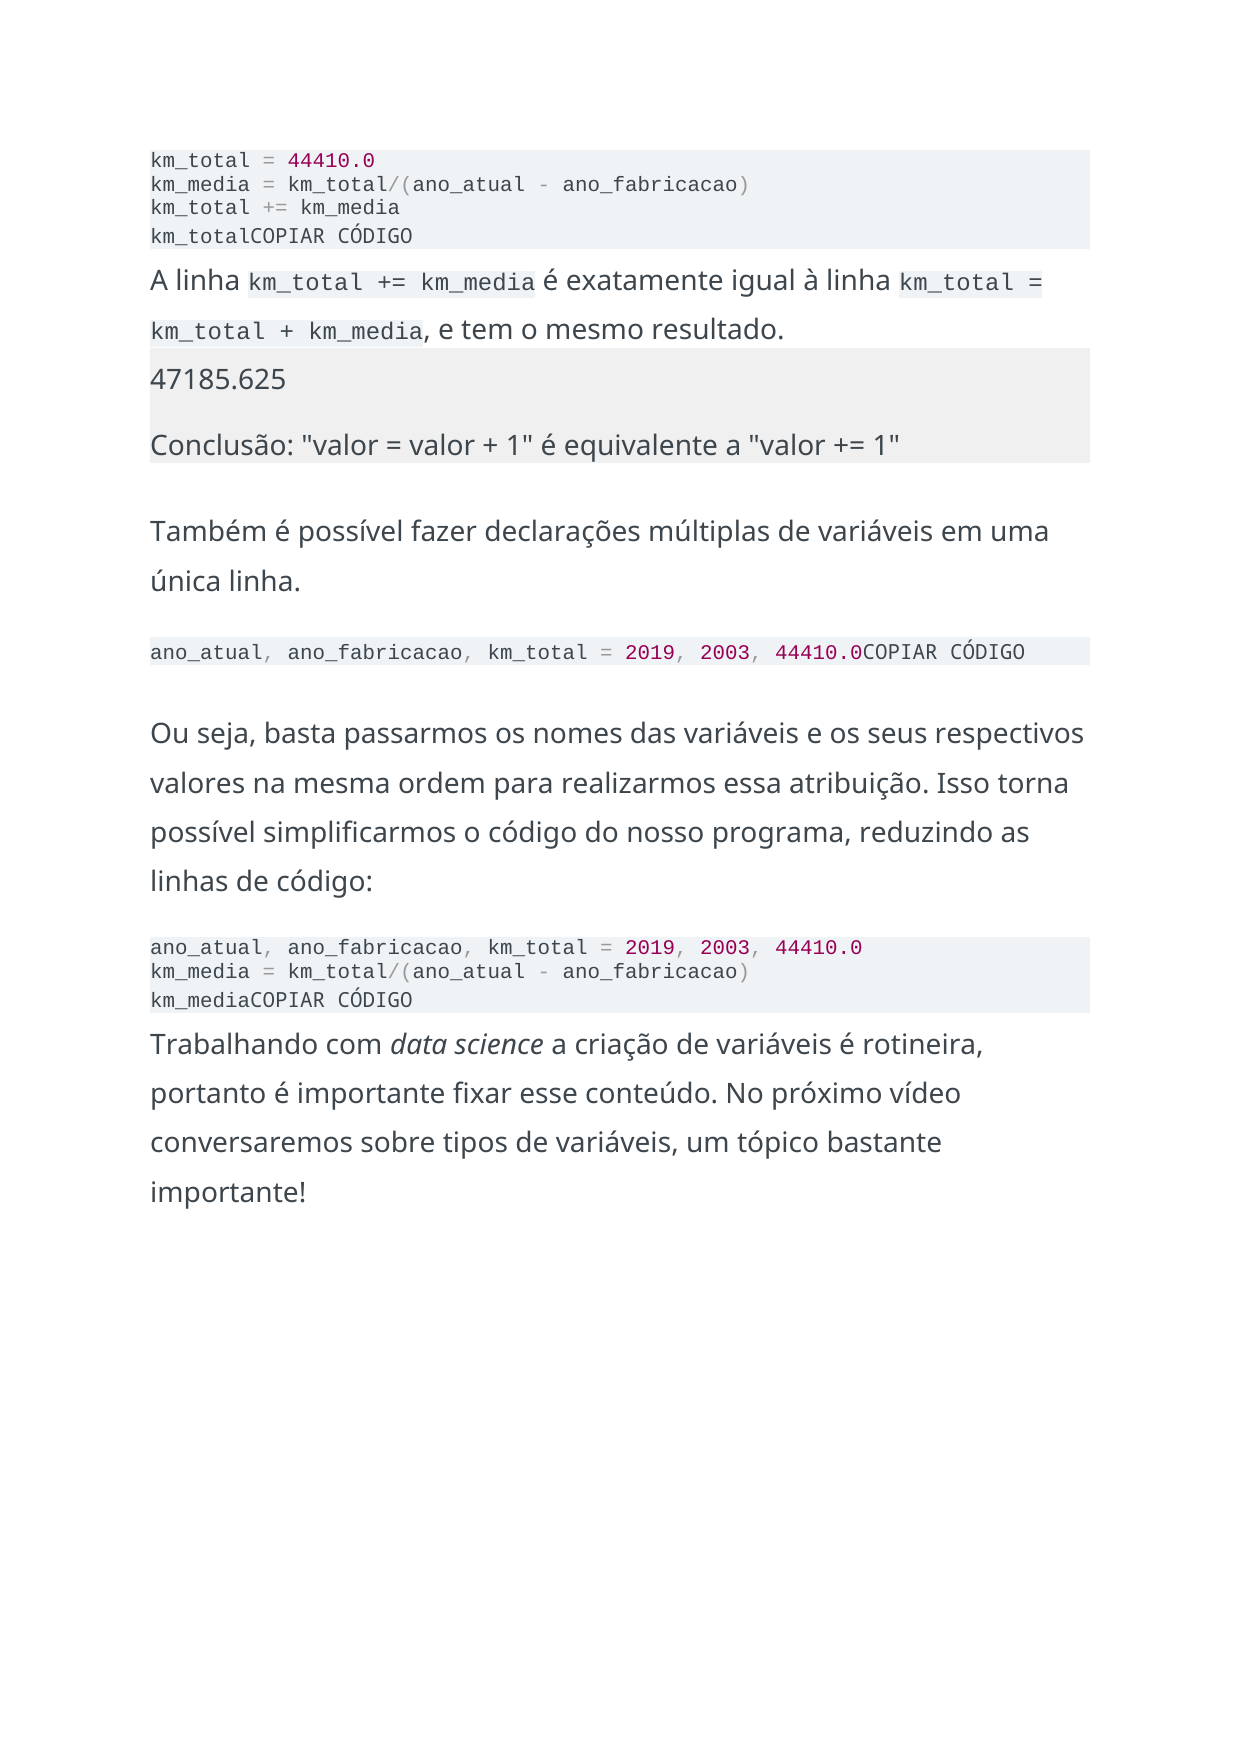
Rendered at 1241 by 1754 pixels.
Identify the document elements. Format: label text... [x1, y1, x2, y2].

text ano_atual, ano_fabricacao, km_total = 2019, 2003, 44410.0COPIAR CÓDIGO [150, 637, 1090, 665]
text km_media = km_total/(ano_atual - ano_fabricacao) [150, 174, 1090, 197]
text Trabalhando com data science a criação de variáveis é rotineira, portanto é importante fixar esse conteúdo. No próximo vídeo conversaremos sobre tipos de variáveis, um tópico bastante importante! [150, 1013, 1090, 1210]
text km_mediaCOPIAR CÓDIGO [150, 985, 1090, 1013]
text Também é possível fazer declarações múltiplas de variáveis em uma única linha. [150, 501, 1090, 599]
text ano_atual, ano_fabricacao, km_total = 2019, 2003, 44410.0 [150, 937, 1090, 961]
text 47185.625 [150, 348, 1090, 397]
text km_media = km_total/(ano_atual - ano_fabricacao) [150, 961, 1090, 985]
text km_total = 44410.0 [150, 150, 1090, 174]
text A linha km_total += km_media é exatamente igual à linha km_total = km_total + km_media, e tem o mesmo resultado. [150, 249, 1090, 348]
text Conclusão: "valor = valor + 1" é equivalente a "valor += 1" [150, 414, 1090, 463]
text Ou seja, basta passarmos os nomes das variáveis e os seus respectivos valores na mesma ordem para realizarmos essa atribuição. Isso torna possível simplificarmos o código do nosso programa, reduzindo as linhas de código: [150, 703, 1090, 900]
text km_totalCOPIAR CÓDIGO [150, 221, 1090, 249]
text km_total += km_media [150, 197, 1090, 221]
